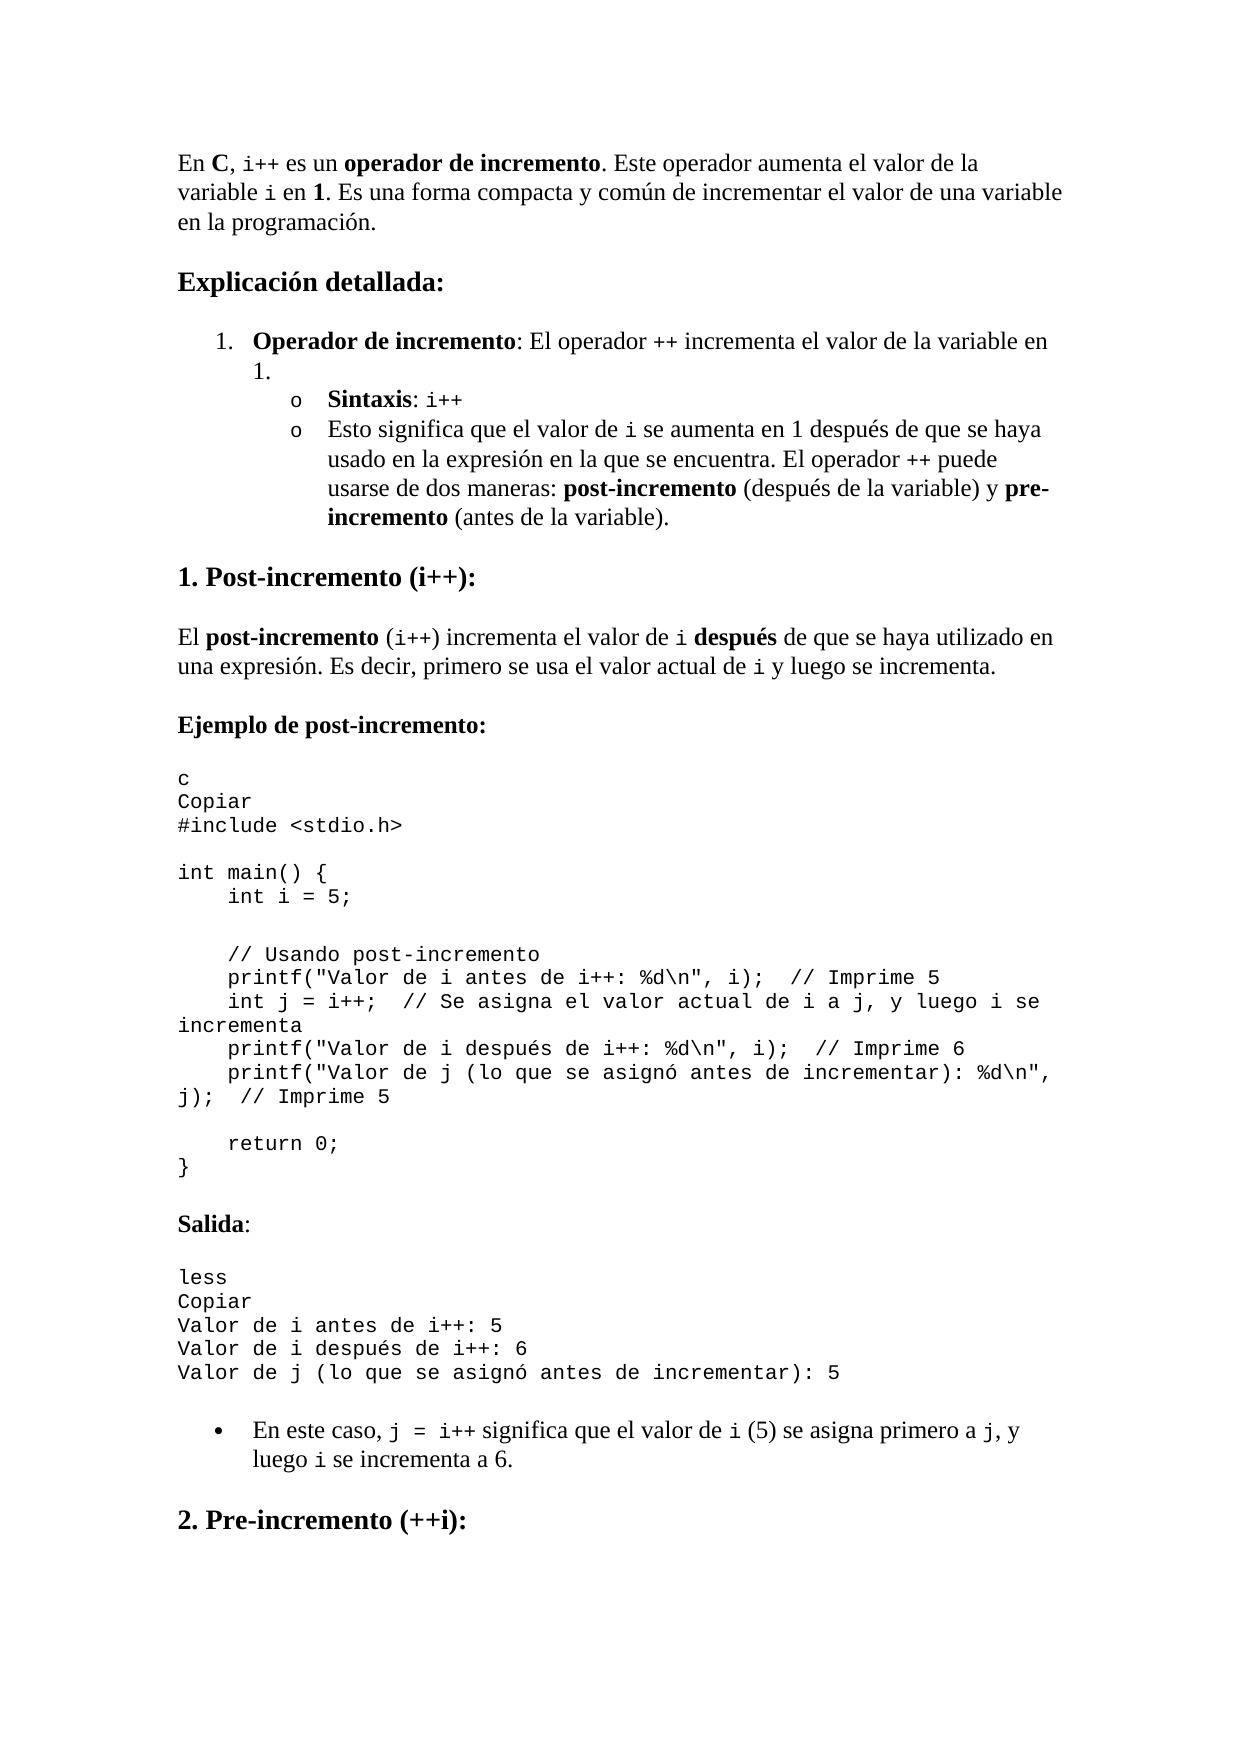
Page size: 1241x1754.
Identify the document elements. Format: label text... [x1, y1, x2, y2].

text En C, i++ es un operador de incremento. Este operador aumenta el valor de la variable i en 1. Es una forma compacta y común de incrementar el valor de una variable en la programación. [177, 148, 1063, 236]
text Copiar [177, 1291, 1063, 1314]
list Esto significa que el valor de i se aumenta en 1 después de que se haya usado en la expresión en la que se encuentra. El operador ++ puede usarse de dos maneras: post-incremento (después de la variable) y pre-incremento (antes de la variable). [290, 414, 1063, 531]
text printf("Valor de j (lo que se asignó antes de incrementar): %d\n", j); // Imprime 5 [177, 1062, 1063, 1109]
text Salida: [177, 1209, 1063, 1238]
text El post-incremento (i++) incrementa el valor de i después de que se haya utilizado en una expresión. Es decir, primero se usa el valor actual de i y luego se incrementa. [177, 622, 1063, 681]
text int j = i++; // Se asigna el valor actual de i a j, y luego i se incrementa [177, 991, 1063, 1038]
text Copiar [177, 791, 1063, 815]
text int main() { [177, 862, 1063, 886]
text 1. Post-incremento (i++): [177, 560, 1063, 592]
text #include <stdio.h> [177, 815, 1063, 839]
text Valor de i después de i++: 6 [177, 1338, 1063, 1362]
text Explicación detallada: [177, 265, 1063, 297]
text } [177, 1157, 1063, 1180]
text printf("Valor de i después de i++: %d\n", i); // Imprime 6 [177, 1038, 1063, 1062]
text return 0; [177, 1133, 1063, 1157]
text printf("Valor de i antes de i++: %d\n", i); // Imprime 5 [177, 967, 1063, 991]
text 2. Pre-incremento (++i): [177, 1503, 1063, 1535]
list Operador de incremento: El operador ++ incrementa el valor de la variable en 1. [215, 326, 1063, 384]
text // Usando post-incremento [177, 944, 1063, 967]
text Ejemplo de post-incremento: [177, 710, 1063, 739]
list En este caso, j = i++ significa que el valor de i (5) se asigna primero a j, y luego i se incrementa a 6. [215, 1415, 1063, 1474]
text Valor de i antes de i++: 5 [177, 1314, 1063, 1338]
text c [177, 768, 1063, 791]
text less [177, 1267, 1063, 1291]
text Valor de j (lo que se asignó antes de incrementar): 5 [177, 1362, 1063, 1386]
text int i = 5; [177, 886, 1063, 910]
list Sintaxis: i++ [290, 384, 1063, 414]
